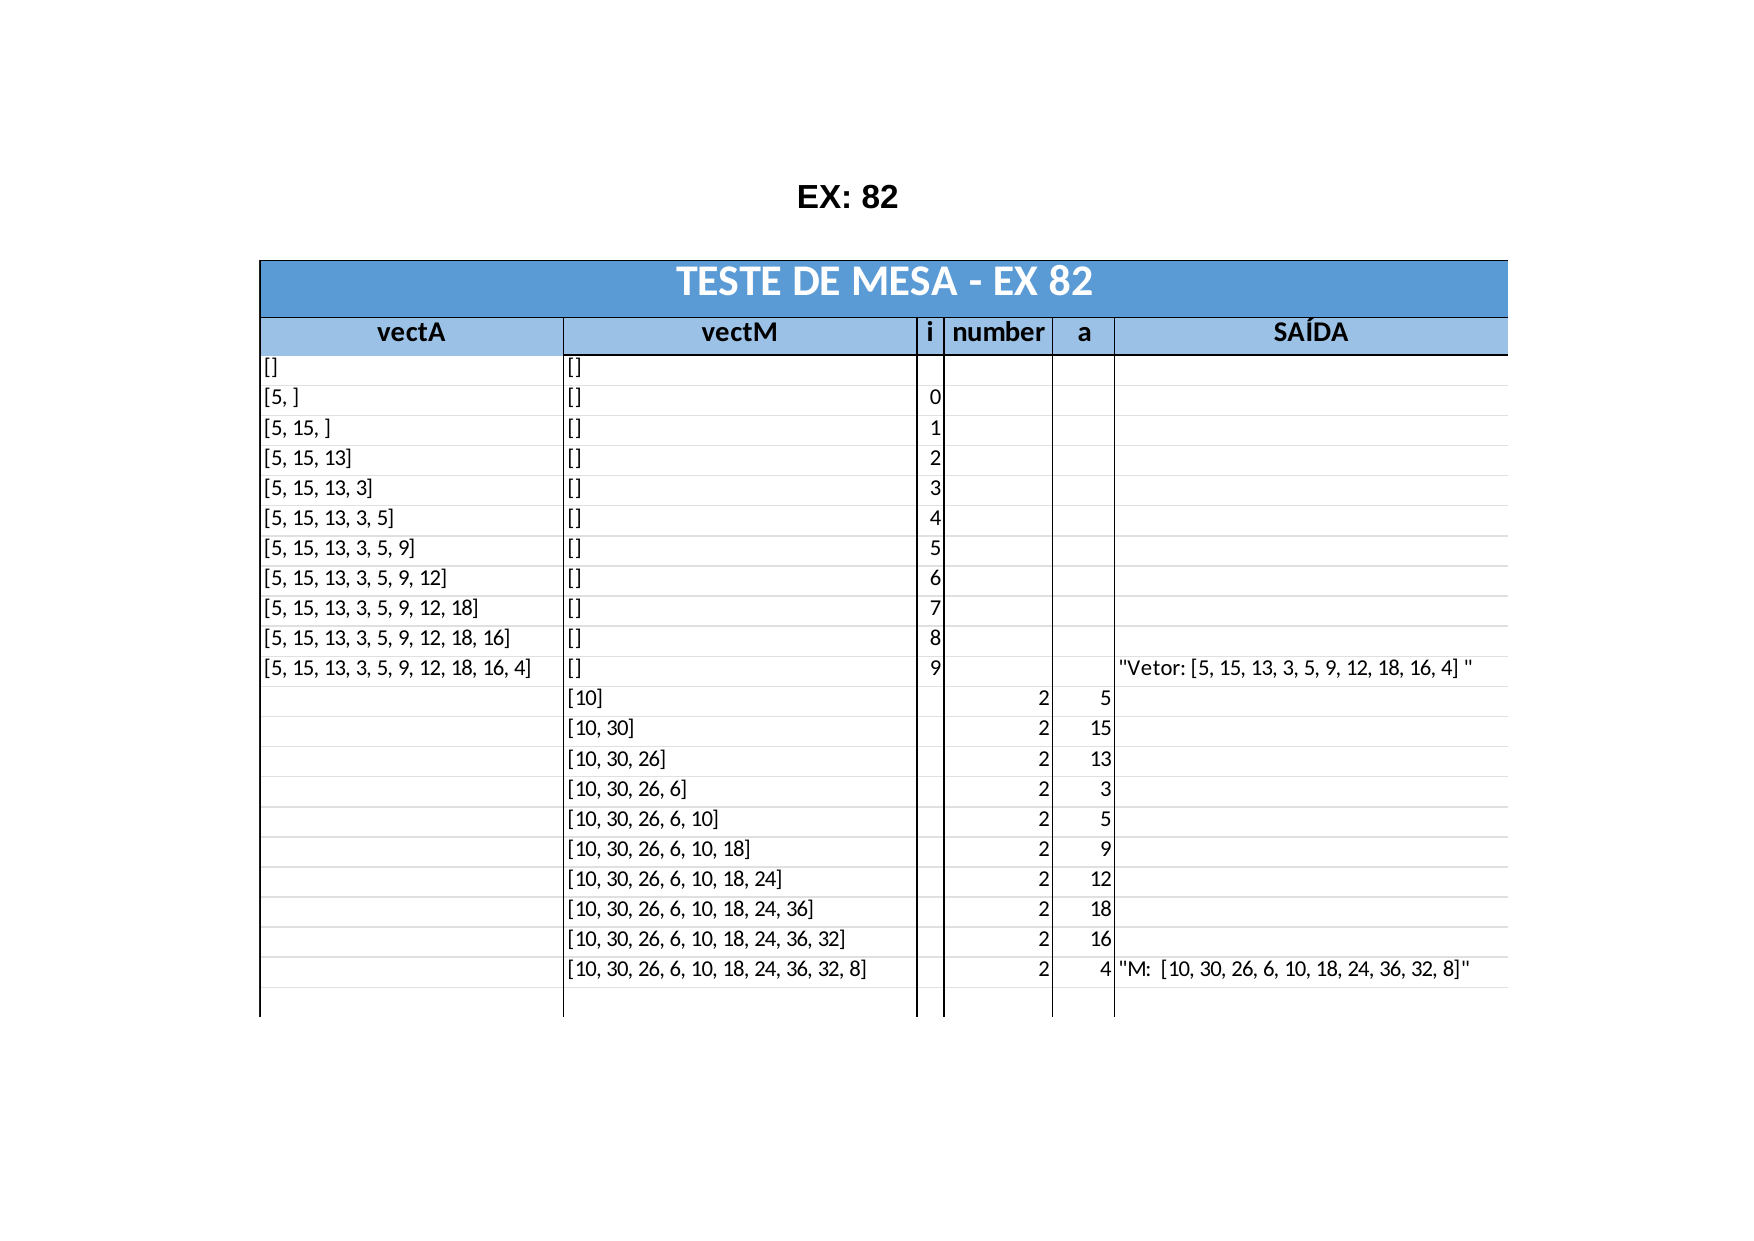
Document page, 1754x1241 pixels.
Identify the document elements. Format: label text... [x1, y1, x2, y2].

subtitle EX: 82 [118, 177, 1577, 216]
